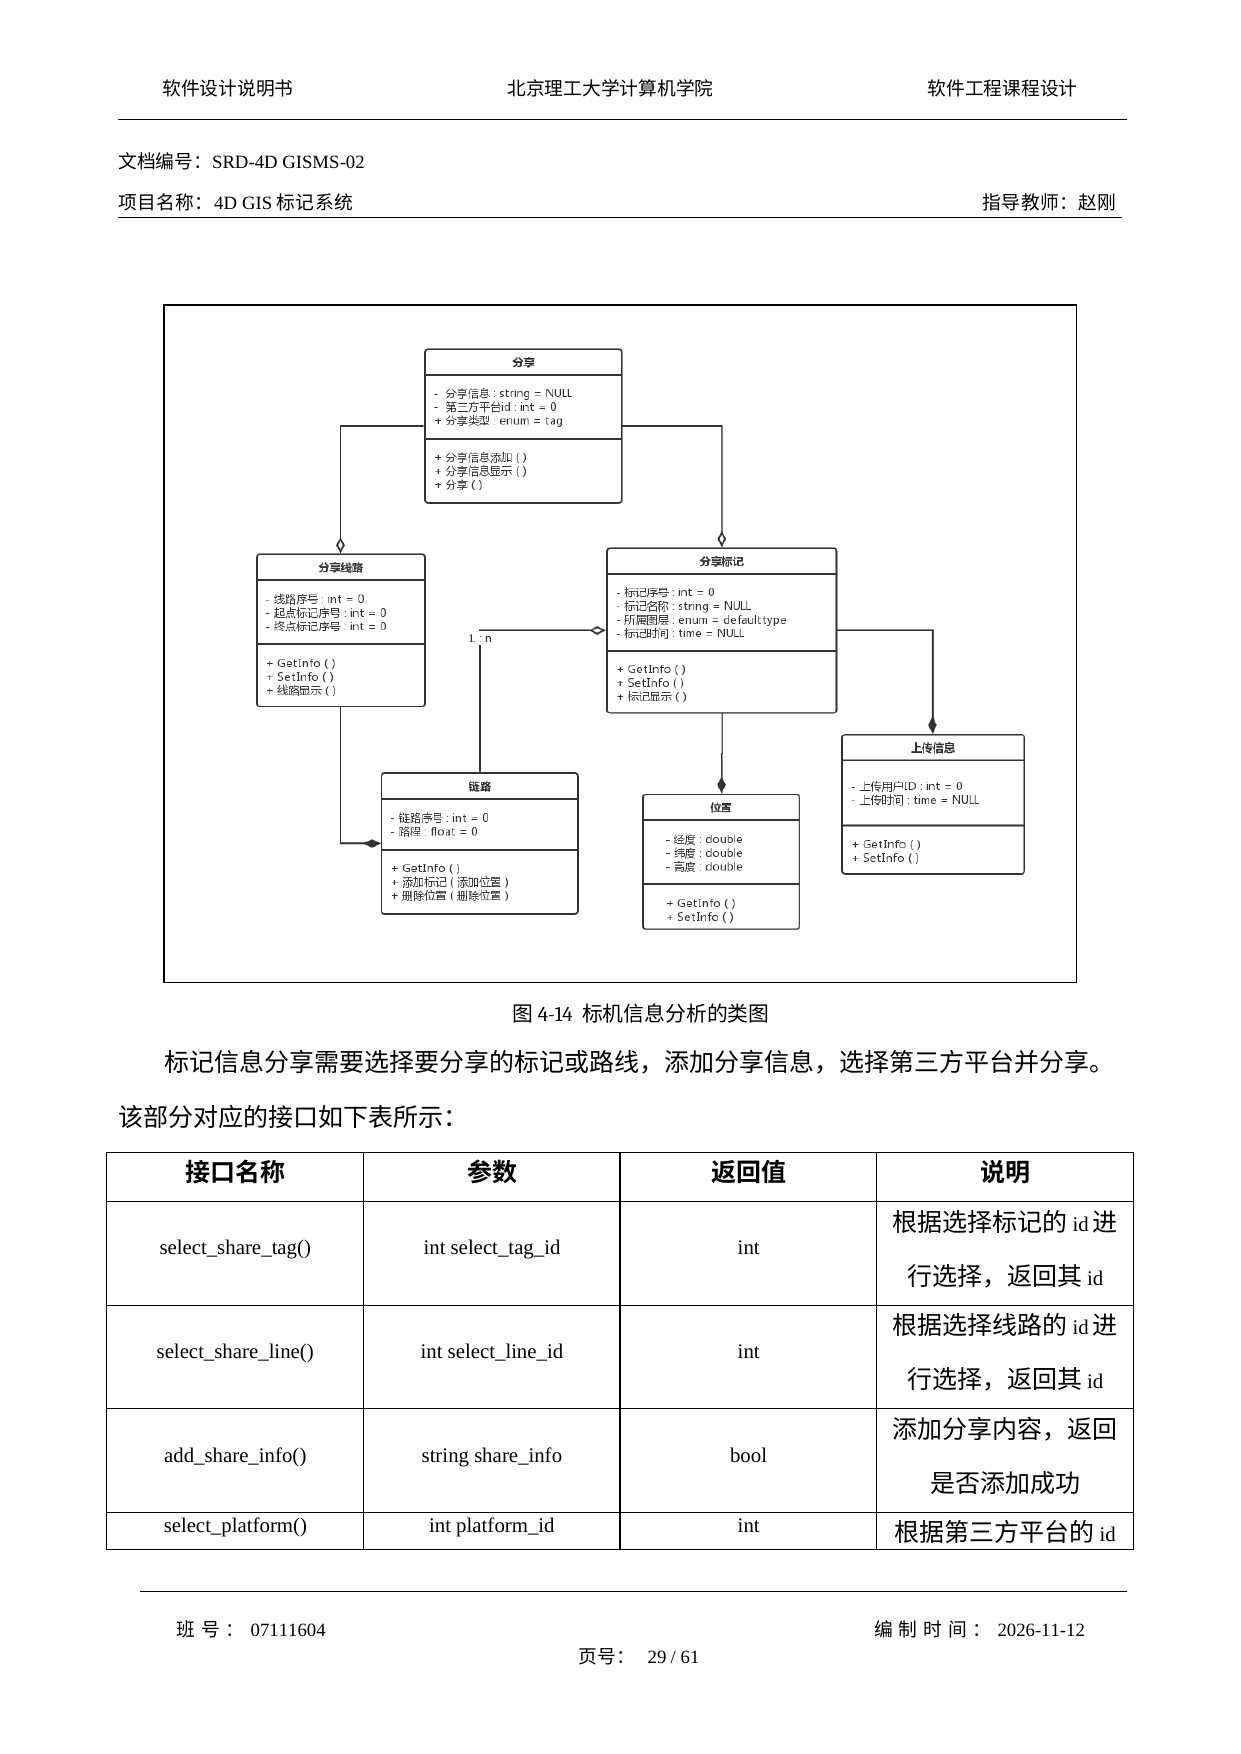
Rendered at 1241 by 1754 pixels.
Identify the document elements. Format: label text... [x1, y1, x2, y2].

text 标记信息分享需要选择要分享的标记或路线，添加分享信息，选择第三方平台并分享。该部分对应的接口如下表所示： [118, 1043, 1122, 1133]
table_cell add_share_info() [107, 1409, 363, 1512]
table_cell string share_info [364, 1409, 619, 1512]
table_header 接口名称 [107, 1153, 363, 1201]
table_cell int select_line_id [364, 1306, 619, 1408]
table_cell select_platform() [107, 1513, 363, 1549]
table_cell 根据选择标记的id进行选择，返回其id [877, 1202, 1133, 1304]
table_cell bool [621, 1409, 876, 1512]
table_cell select_share_line() [107, 1306, 363, 1408]
table_cell int platform_id [364, 1513, 619, 1549]
table_cell select_share_tag() [107, 1202, 363, 1304]
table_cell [877, 1513, 1133, 1549]
table_cell int [621, 1202, 876, 1304]
table_cell 添加分享内容，返回是否添加成功 [877, 1409, 1133, 1512]
table_header 返回值 [621, 1153, 876, 1201]
table_cell int select_tag_id [364, 1202, 619, 1304]
text 图4-14 标机信息分析的类图 [118, 998, 1122, 1028]
table_cell 根据选择线路的id进行选择，返回其id [877, 1306, 1133, 1408]
picture [165, 306, 1076, 982]
table_cell int [621, 1306, 876, 1408]
table_header 说明 [877, 1153, 1133, 1201]
table_cell int [621, 1513, 876, 1549]
table_header 参数 [364, 1153, 619, 1201]
